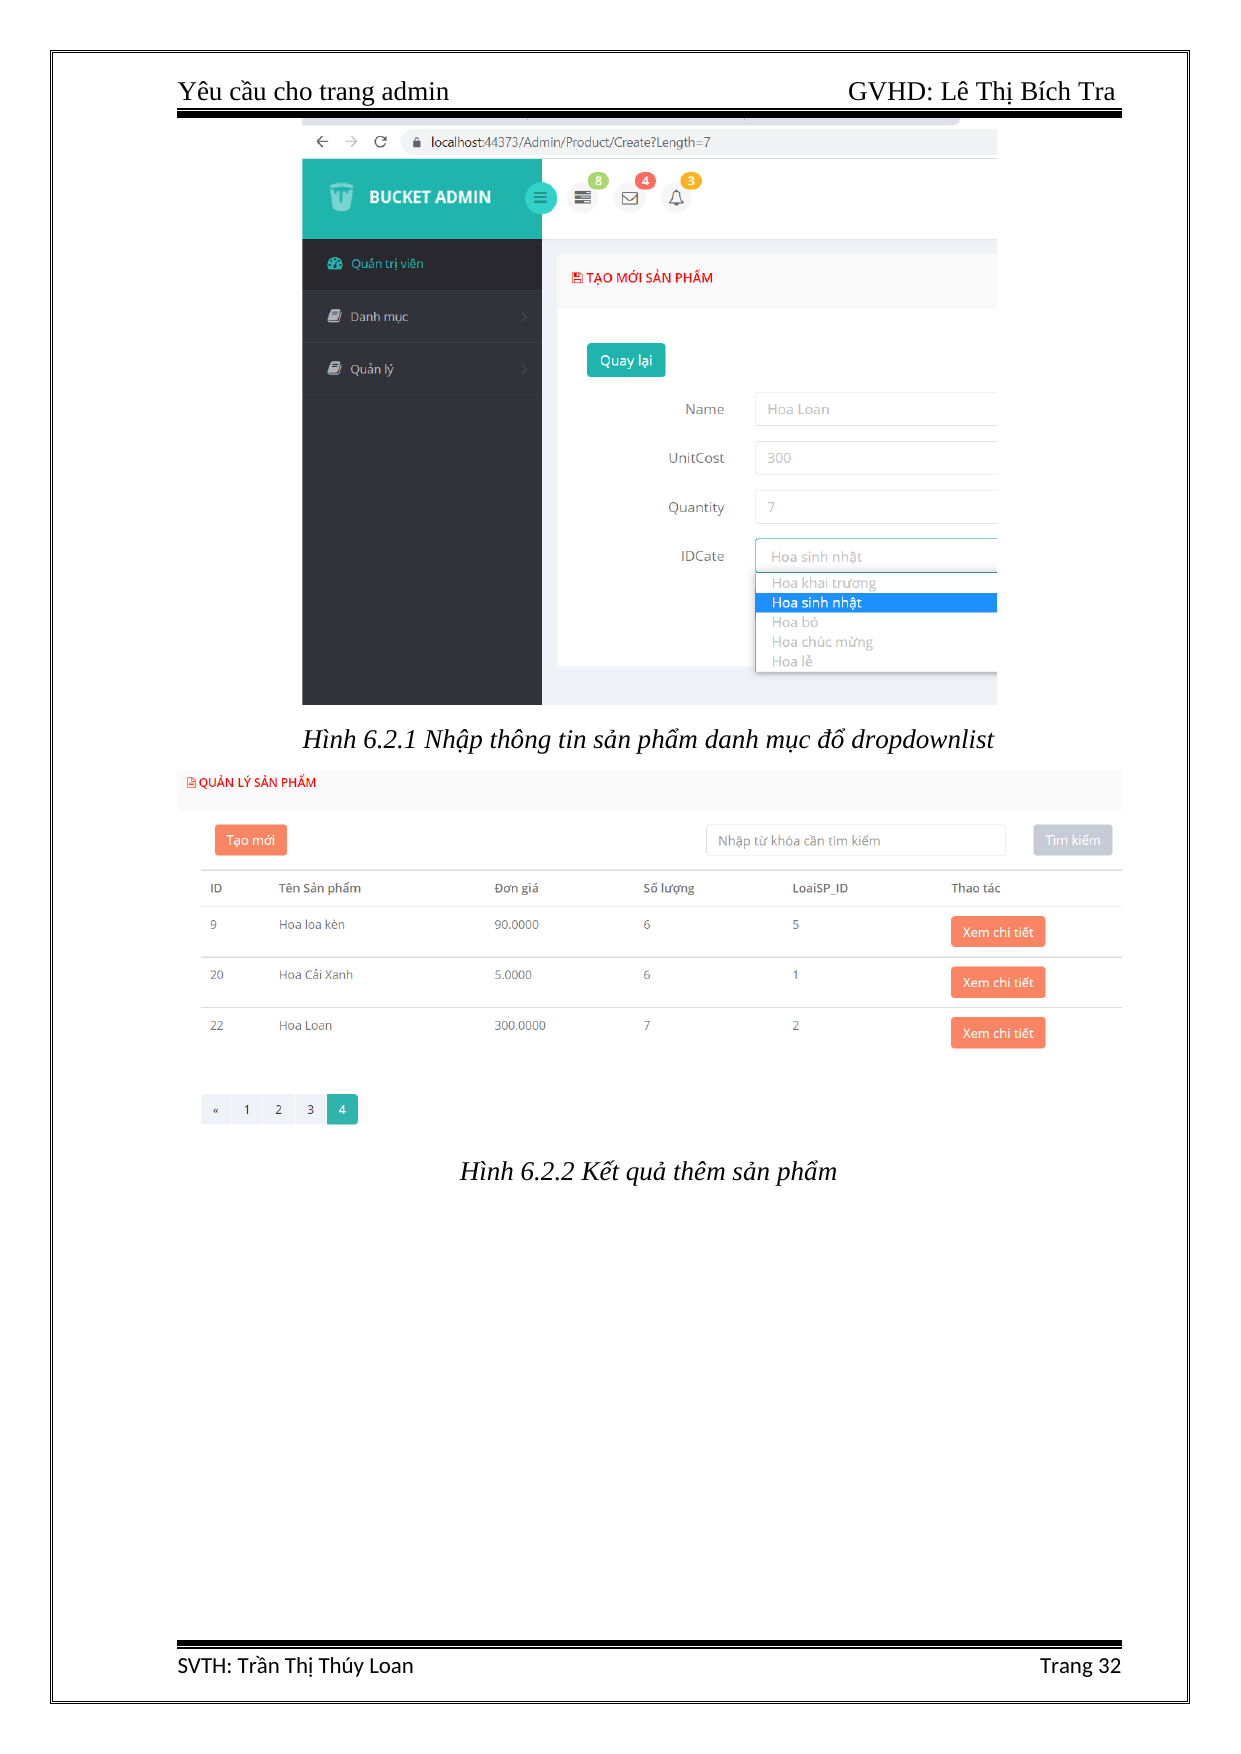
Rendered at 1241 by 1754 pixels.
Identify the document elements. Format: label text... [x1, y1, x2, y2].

picture [177, 770, 1123, 1137]
picture [302, 118, 998, 705]
text Hình 6.2.1 Nhập thông tin sản phẩm danh mục đổ dropdownlist [177, 723, 1122, 754]
text Hình 6.2.2 Kết quả thêm sản phẩm [177, 1155, 1122, 1186]
